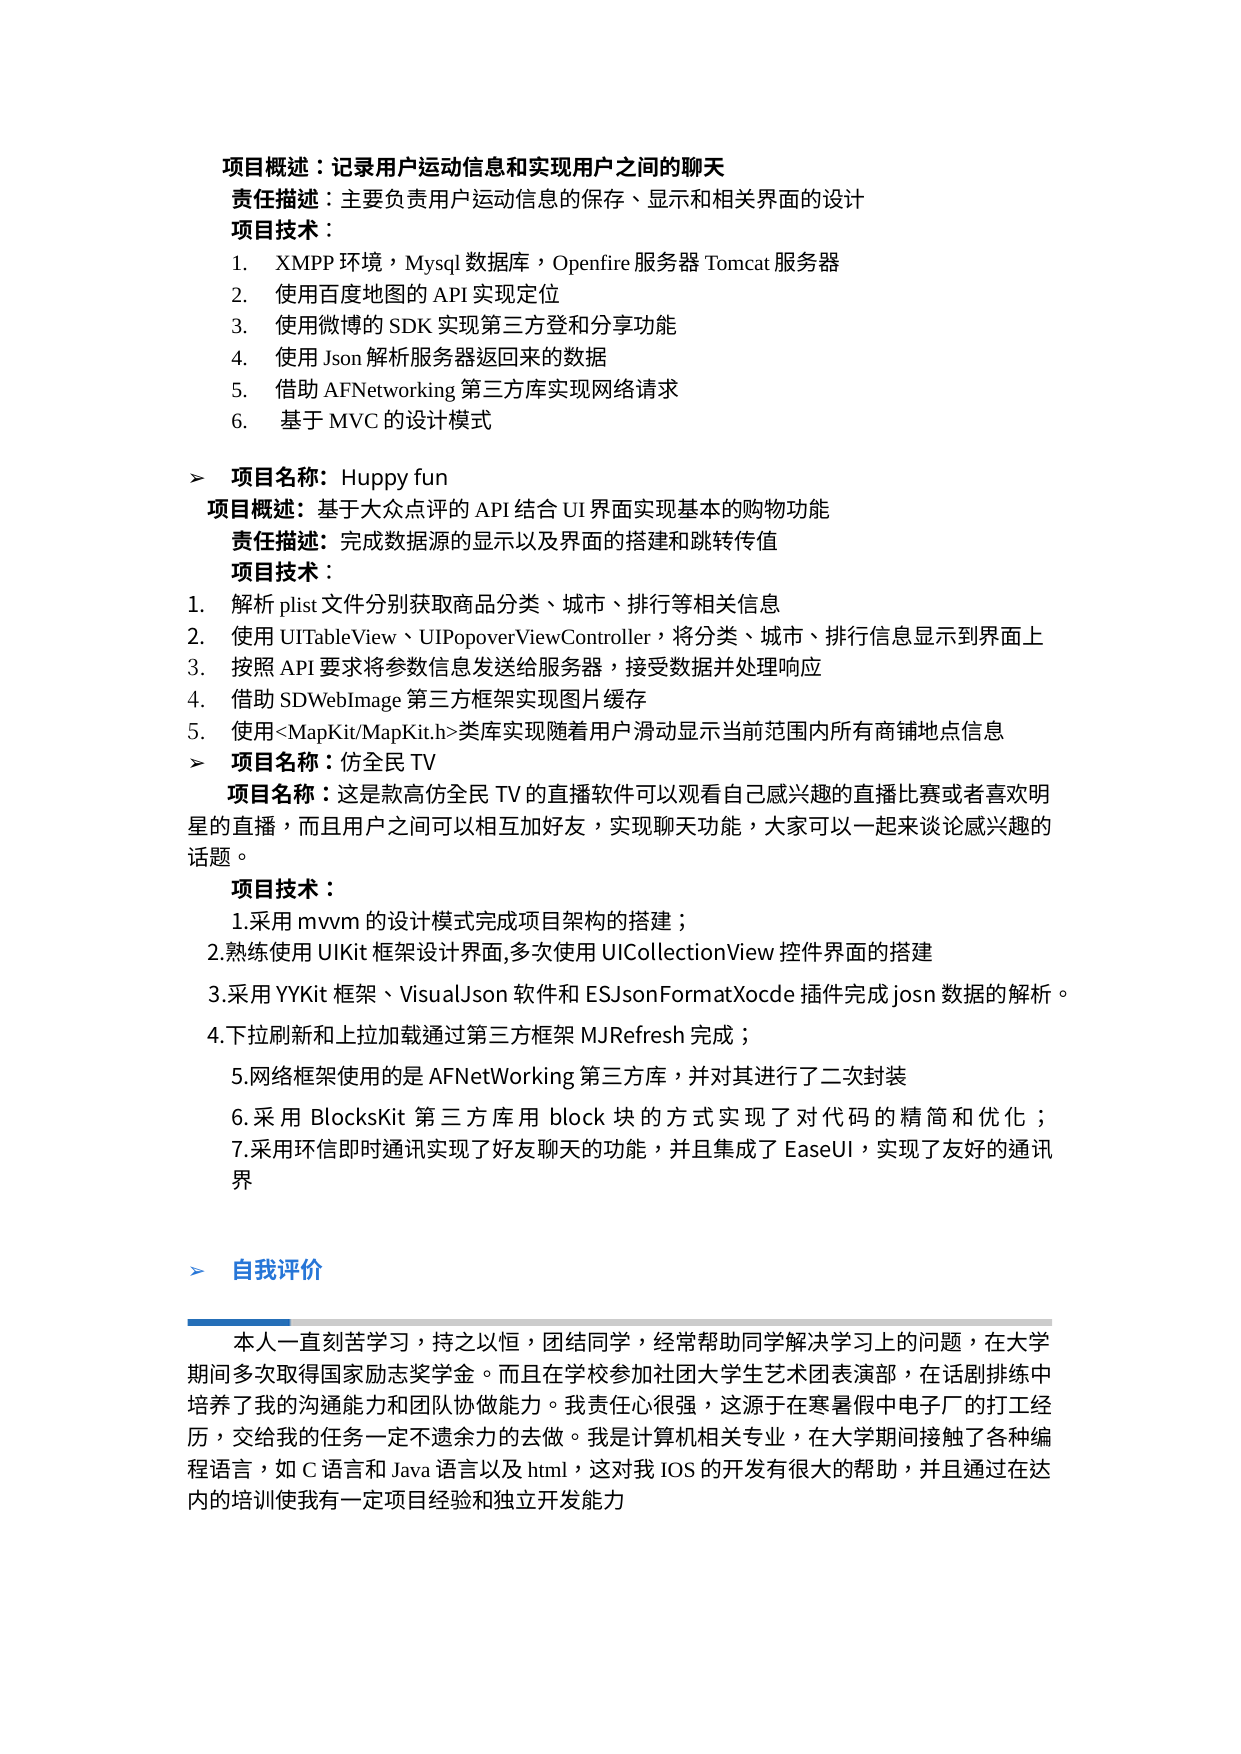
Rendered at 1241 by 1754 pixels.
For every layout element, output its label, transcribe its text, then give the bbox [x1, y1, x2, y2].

text 4. 使用Json解析服务器返回来的数据 [187, 340, 1053, 372]
text 5. 借助AFNetworking第三方库实现网络请求 [187, 372, 1053, 403]
list 解析plist文件分别获取商品分类、城市、排行等相关信息 [187, 587, 1053, 619]
text 项目技术： [187, 213, 1053, 245]
text 责任描述：主要负责用户运动信息的保存、显示和相关界面的设计 [187, 182, 1053, 213]
text 责任描述：完成数据源的显示以及界面的搭建和跳转传值 [187, 524, 1053, 555]
list 按照API要求将参数信息发送给服务器，接受数据并处理响应 [187, 650, 1053, 682]
text 项目技术： [231, 555, 1053, 587]
text 5.网络框架使用的是AFNetWorking第三方库，并对其进行了二次封装 [187, 1059, 1053, 1091]
list 自我评价 [187, 1251, 1053, 1285]
text 项目技术： [187, 872, 1053, 904]
list 项目名称：Huppy fun [187, 460, 1053, 492]
text 项目概述：记录用户运动信息和实现用户之间的聊天 [187, 150, 1053, 182]
list 使用<MapKit/MapKit.h>类库实现随着用户滑动显示当前范围内所有商铺地点信息 [187, 714, 1053, 745]
text 6. 基于MVC的设计模式 [187, 403, 1053, 435]
list 项目名称：仿全民TV [187, 745, 1053, 777]
text 项目概述：基于大众点评的API结合UI界面实现基本的购物功能 [187, 492, 1053, 524]
text 2. 使用百度地图的API实现定位 [187, 277, 1053, 308]
text 6.采用BlocksKit第三方库用block块的方式实现了对代码的精简和优化； 7.采用环信即时通讯实现了好友聊天的功能，并且集成了EaseUI，实现了友好的通讯界 [231, 1100, 1053, 1251]
text 1. XMPP环境，Mysql数据库，Openfire服务器Tomcat服务器 [187, 245, 1053, 277]
text 项目名称：这是款高仿全民TV的直播软件可以观看自己感兴趣的直播比赛或者喜欢明星的直播，而且用户之间可以相互加好友，实现聊天功能，大家可以一起来谈论感兴趣的话题。 [187, 777, 1053, 872]
picture [187, 1319, 1053, 1326]
text 本人一直刻苦学习，持之以恒，团结同学，经常帮助同学解决学习上的问题，在大学期间多次取得国家励志奖学金。而且在学校参加社团大学生艺术团表演部，在话剧排练中培养了我的沟通能力和团队协做能力。我责任心很强，这源于在寒暑假中电子厂的打工经历，交给我的任务一定不遗余力的去做。我是计算机相关专业，在大学期间接触了各种编程语言，如C语言和Java语言以及html，这对我IOS的开发有很大的帮助，并且通过在达内的培训使我有一定项目经验和独立开发能力 [187, 1326, 1053, 1515]
text 1.采用mvvm的设计模式完成项目架构的搭建； [187, 904, 1053, 935]
text 3. 使用微博的SDK实现第三方登和分享功能 [187, 308, 1053, 340]
list 借助SDWebImage第三方框架实现图片缓存 [187, 682, 1053, 714]
text 3.采用YYKit框架、VisualJson软件和ESJsonFormatXocde插件完成josn数据的解析。 4.下拉刷新和上拉加载通过第三方框架MJRefresh完成； [187, 977, 1053, 1049]
text 2.熟练使用UIKit框架设计界面,多次使用UICollectionView控件界面的搭建 [187, 935, 1053, 967]
list 使用UITableView、UIPopoverViewController，将分类、城市、排行信息显示到界面上 [187, 619, 1053, 650]
